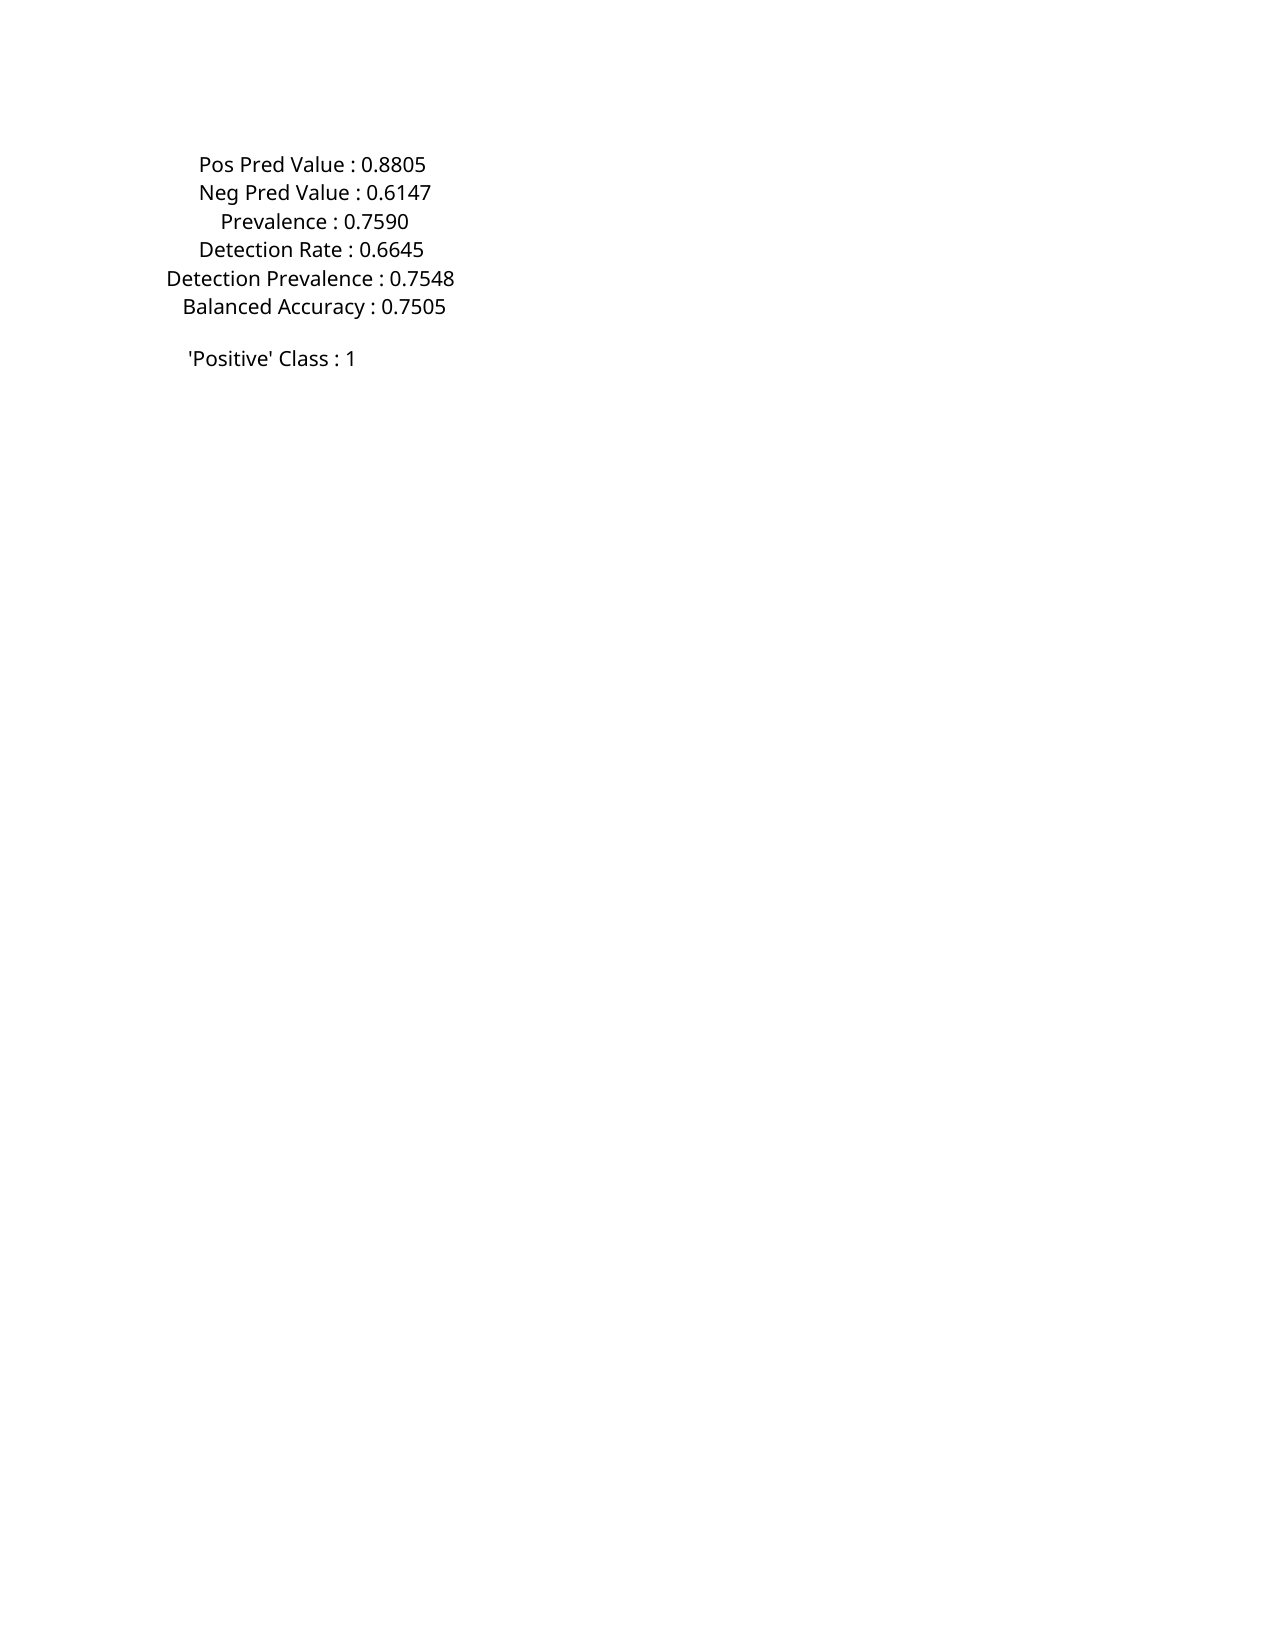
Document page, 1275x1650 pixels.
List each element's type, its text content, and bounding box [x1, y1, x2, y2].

text Neg Pred Value : 0.6147 [150, 178, 1125, 207]
text 'Positive' Class : 1 [150, 344, 1125, 373]
text Balanced Accuracy : 0.7505 [150, 292, 1125, 321]
text Pos Pred Value : 0.8805 [150, 150, 1125, 178]
text Detection Rate : 0.6645 [150, 235, 1125, 264]
text Prevalence : 0.7590 [150, 207, 1125, 235]
text Detection Prevalence : 0.7548 [150, 264, 1125, 292]
